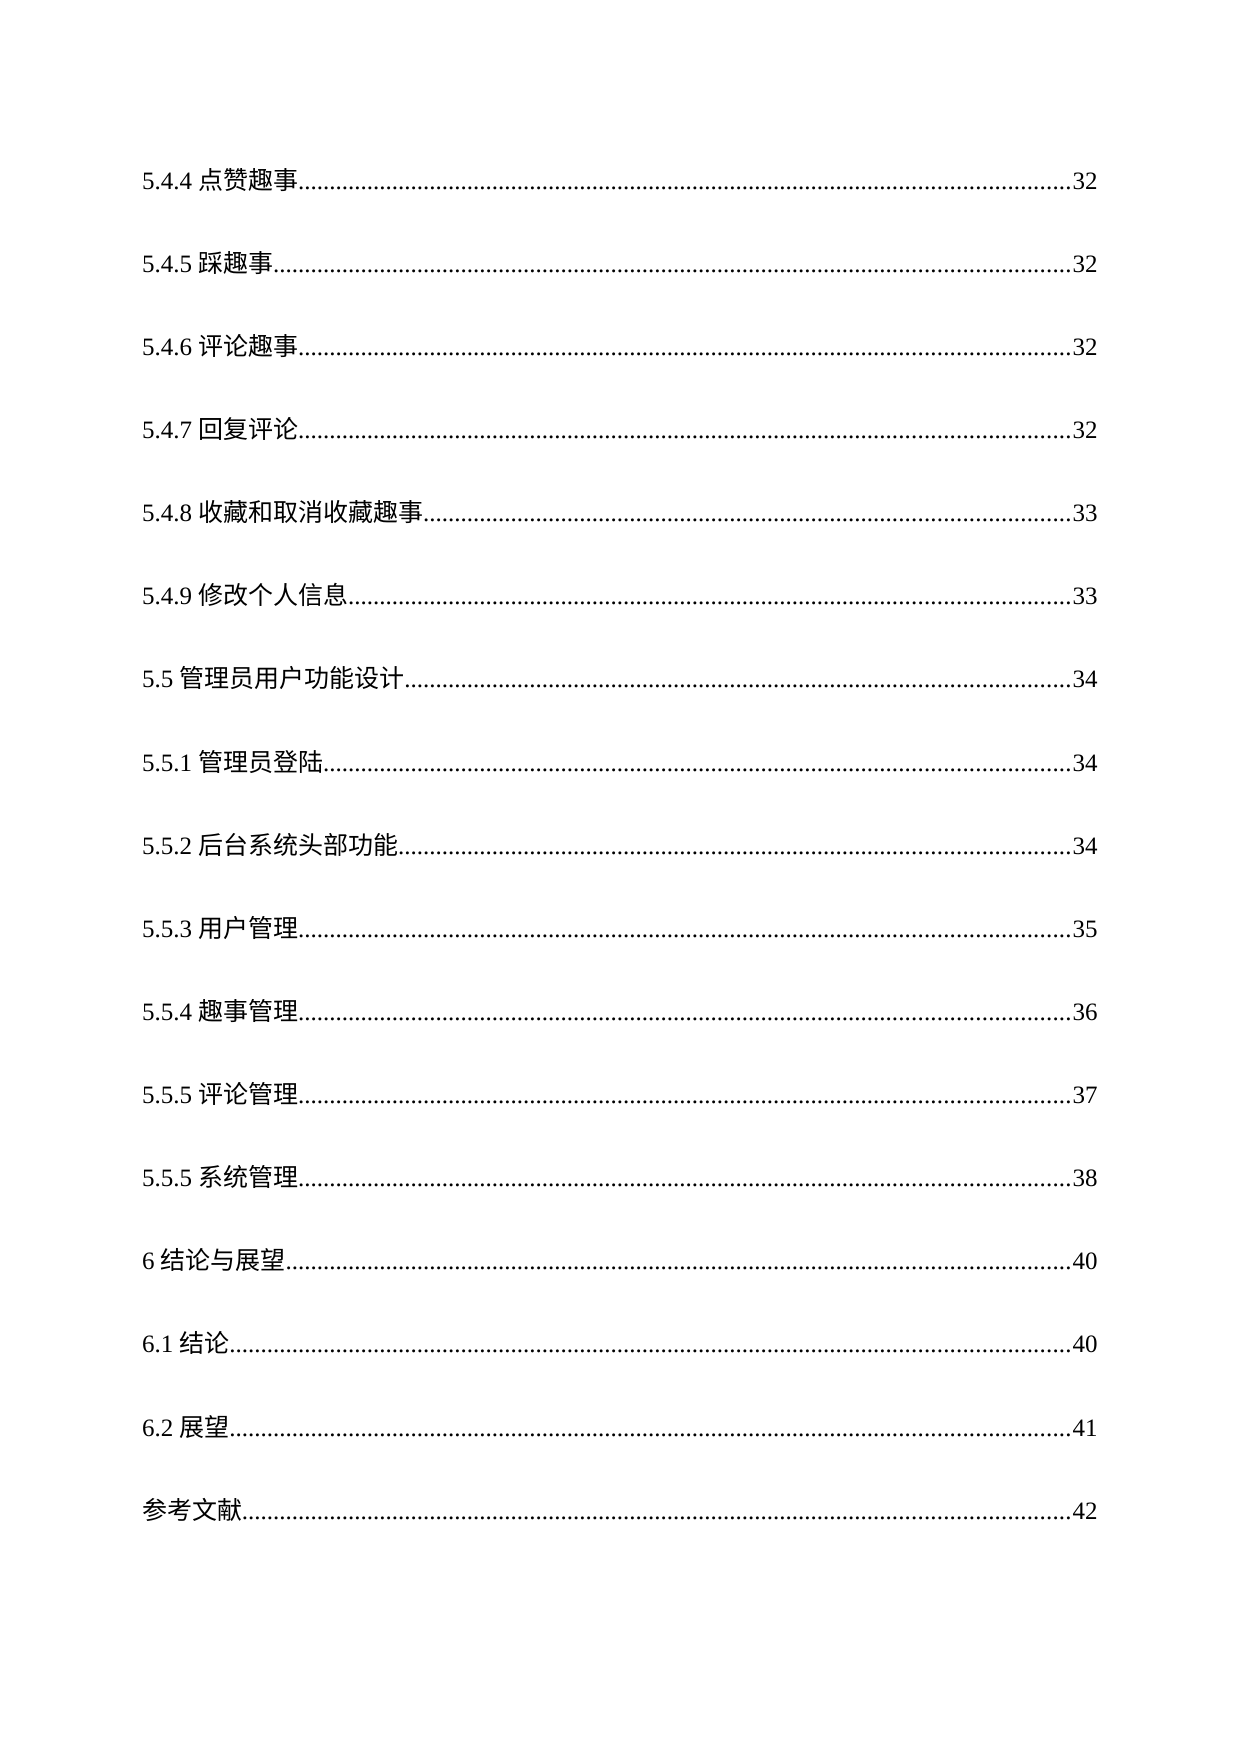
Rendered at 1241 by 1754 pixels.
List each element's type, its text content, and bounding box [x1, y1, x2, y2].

text 5.4.4 点赞趣事 32 [142, 146, 1098, 211]
text 5.5.3 用户管理 35 [142, 894, 1098, 959]
text 6 结论与展望 40 [142, 1226, 1098, 1291]
text 5.4.6 评论趣事 32 [142, 312, 1098, 377]
text 5.5.1 管理员登陆 34 [142, 728, 1098, 793]
text 5.5.4 趣事管理 36 [142, 977, 1098, 1042]
text 5.4.5 踩趣事 32 [142, 229, 1098, 294]
text 5.5.5 系统管理 38 [142, 1143, 1098, 1208]
text 5.4.9 修改个人信息 33 [142, 561, 1098, 626]
text 参考文献 42 [142, 1476, 1098, 1541]
text 5.5.5 评论管理 37 [142, 1060, 1098, 1125]
text 6.1 结论 40 [142, 1309, 1098, 1374]
text 5.4.7 回复评论 32 [142, 395, 1098, 460]
text 5.4.8 收藏和取消收藏趣事 33 [142, 478, 1098, 543]
text 5.5.2 后台系统头部功能 34 [142, 811, 1098, 876]
text 5.5 管理员用户功能设计 34 [142, 644, 1098, 709]
text 6.2 展望 41 [142, 1393, 1098, 1458]
